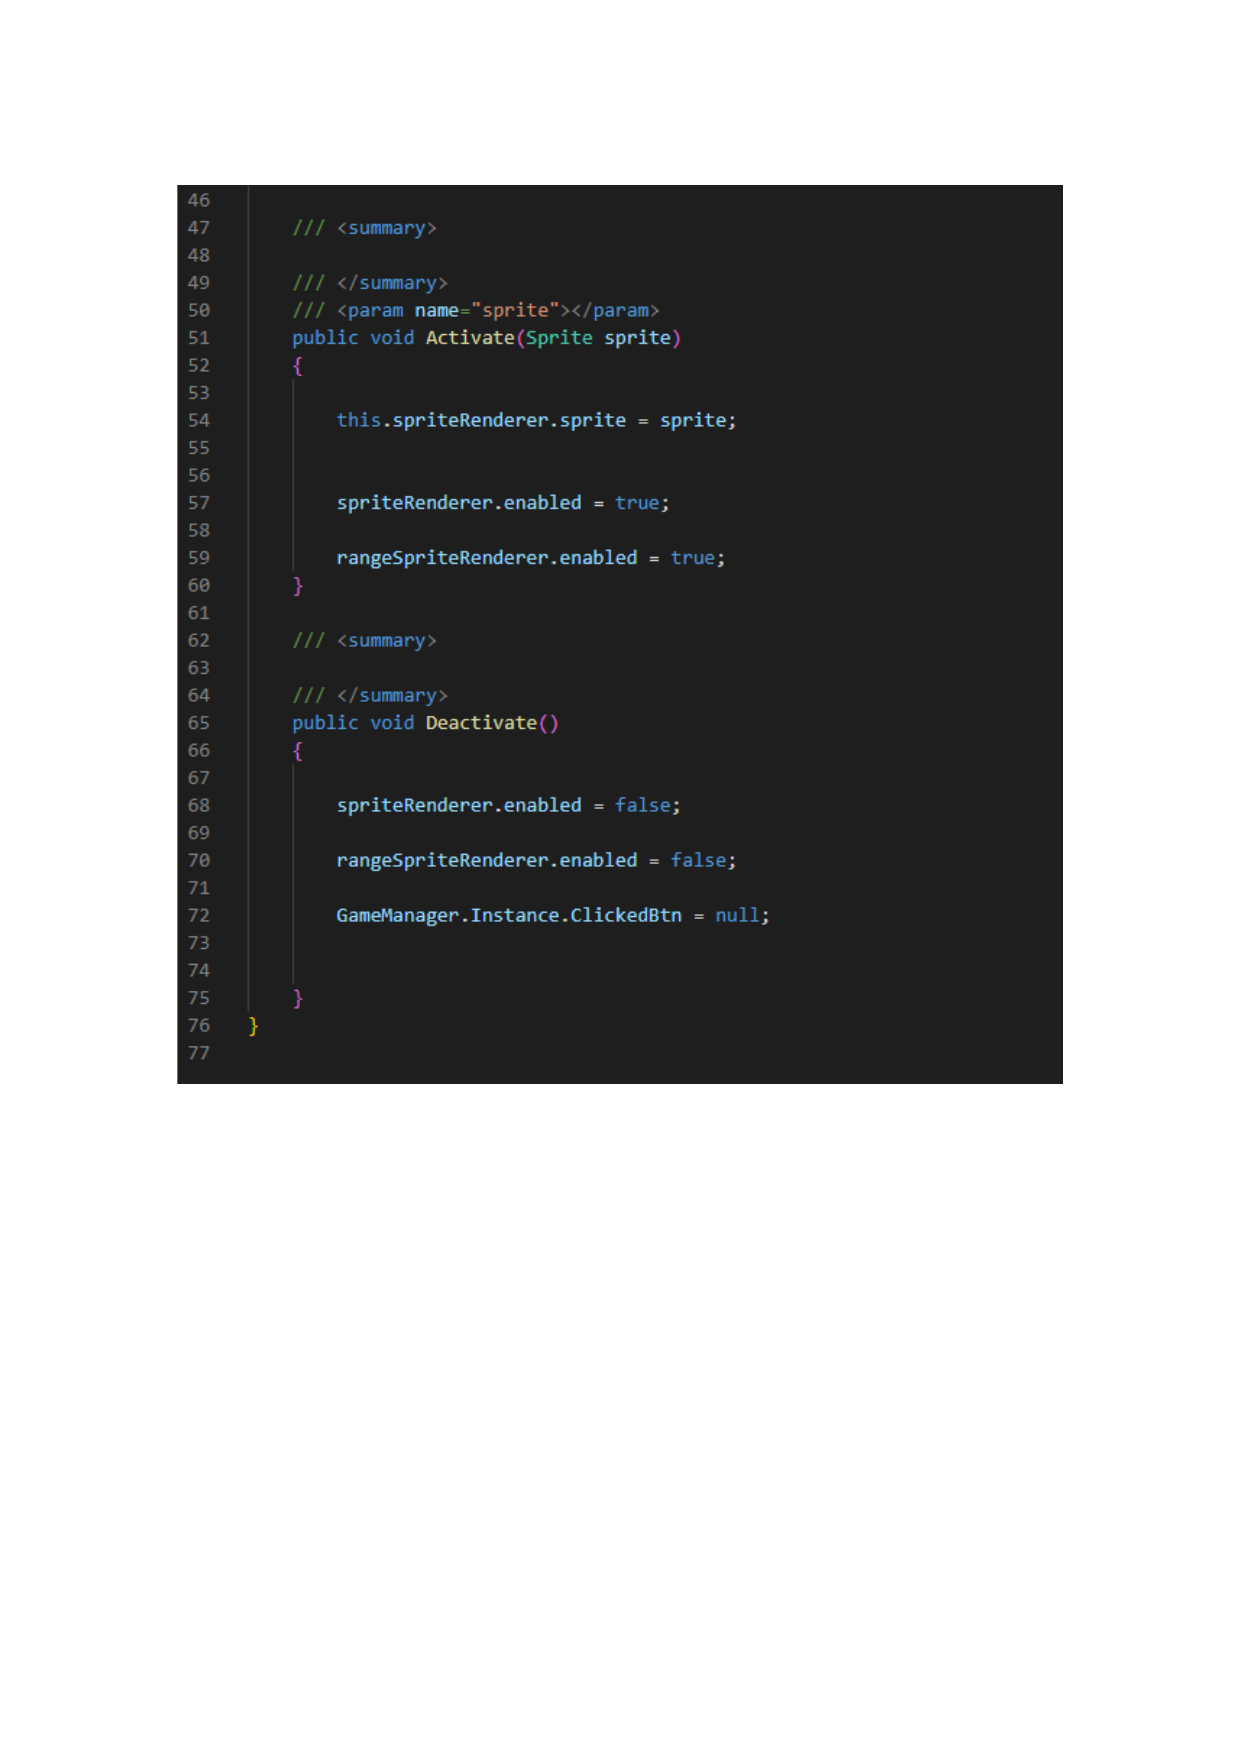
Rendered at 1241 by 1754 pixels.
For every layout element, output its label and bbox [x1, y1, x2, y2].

picture [177, 185, 1063, 1084]
